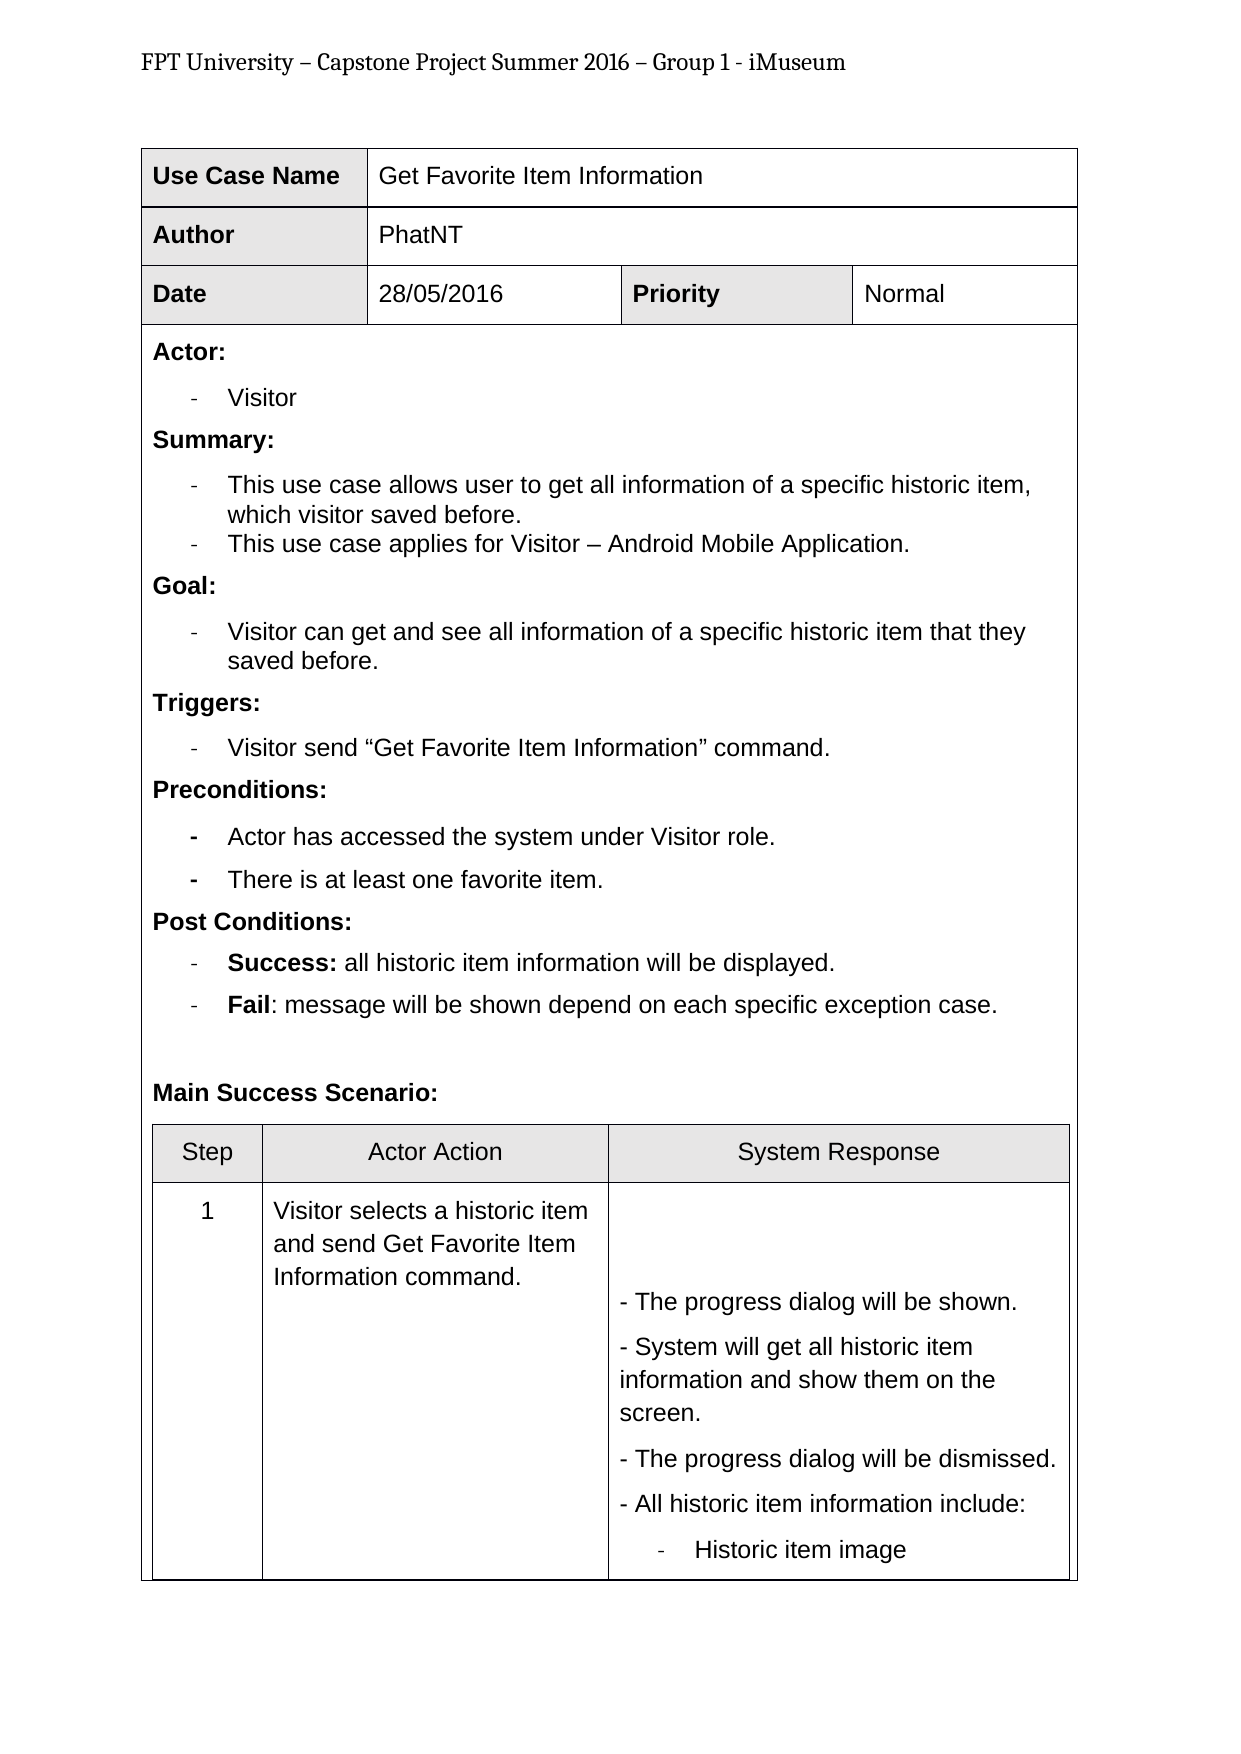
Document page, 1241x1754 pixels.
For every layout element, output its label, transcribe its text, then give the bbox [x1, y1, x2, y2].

table_cell 28/05/2016 [368, 266, 621, 324]
table_cell Get Favorite Item Information [368, 149, 1077, 206]
table_cell Use Case Name [142, 149, 367, 206]
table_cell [142, 325, 1077, 1580]
table_cell PhatNT [368, 208, 1077, 265]
table_cell Normal [853, 266, 1077, 324]
table_cell Author [142, 208, 367, 265]
table_cell Priority [622, 266, 852, 324]
table_cell Date [142, 266, 367, 324]
